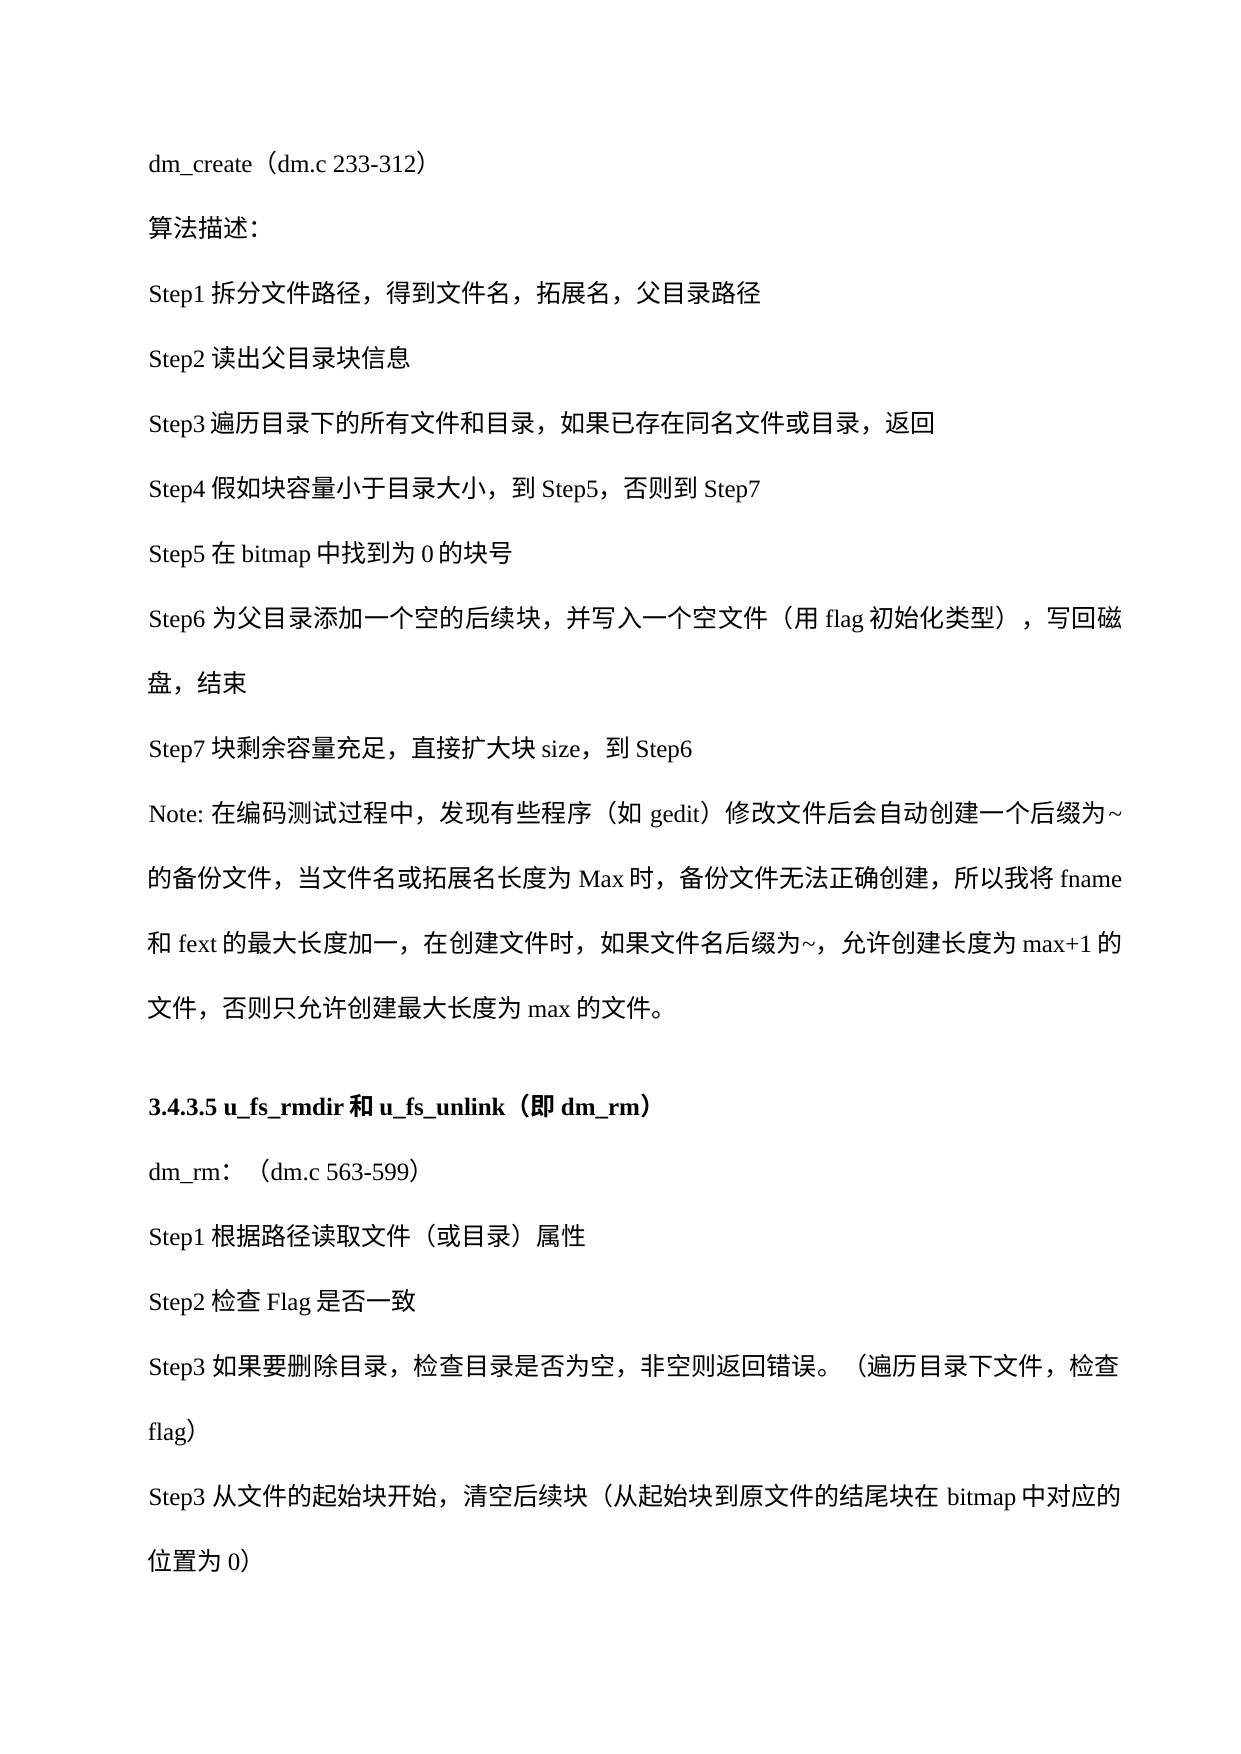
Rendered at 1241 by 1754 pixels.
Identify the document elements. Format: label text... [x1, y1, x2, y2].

text dm_rm：（dm.c 563-599） [148, 1137, 1122, 1202]
text dm_create（dm.c 233-312） [148, 129, 1122, 194]
text 算法描述： [148, 194, 1122, 259]
text Step2 读出父目录块信息 [148, 324, 1122, 389]
text Step5 在bitmap中找到为0的块号 [148, 519, 1122, 584]
text Step1 根据路径读取文件（或目录）属性 [148, 1202, 1122, 1267]
text Step4 假如块容量小于目录大小，到Step5，否则到Step7 [148, 454, 1122, 519]
text Step3 如果要删除目录，检查目录是否为空，非空则返回错误。（遍历目录下文件，检查flag） [148, 1332, 1122, 1462]
text Step1 拆分文件路径，得到文件名，拓展名，父目录路径 [148, 259, 1122, 324]
text Step7 块剩余容量充足，直接扩大块size，到Step6 [148, 714, 1122, 779]
text Note: 在编码测试过程中，发现有些程序（如gedit）修改文件后会自动创建一个后缀为~的备份文件，当文件名或拓展名长度为Max时，备份文件无法正确创建，所以我将fname和fext的最大长度加一，在创建文件时，如果文件名后缀为~，允许创建长度为max+1的文件，否则只允许创建最大长度为max的文件。 [148, 779, 1122, 1039]
text 3.4.3.5 u_fs_rmdir和u_fs_unlink（即dm_rm） [148, 1072, 1122, 1137]
text Step3 从文件的起始块开始，清空后续块（从起始块到原文件的结尾块在bitmap中对应的位置为0） [148, 1462, 1122, 1592]
text Step3遍历目录下的所有文件和目录，如果已存在同名文件或目录，返回 [148, 389, 1122, 454]
text Step6 为父目录添加一个空的后续块，并写入一个空文件（用flag初始化类型），写回磁盘，结束 [148, 584, 1122, 714]
text Step2 检查Flag是否一致 [148, 1267, 1122, 1332]
